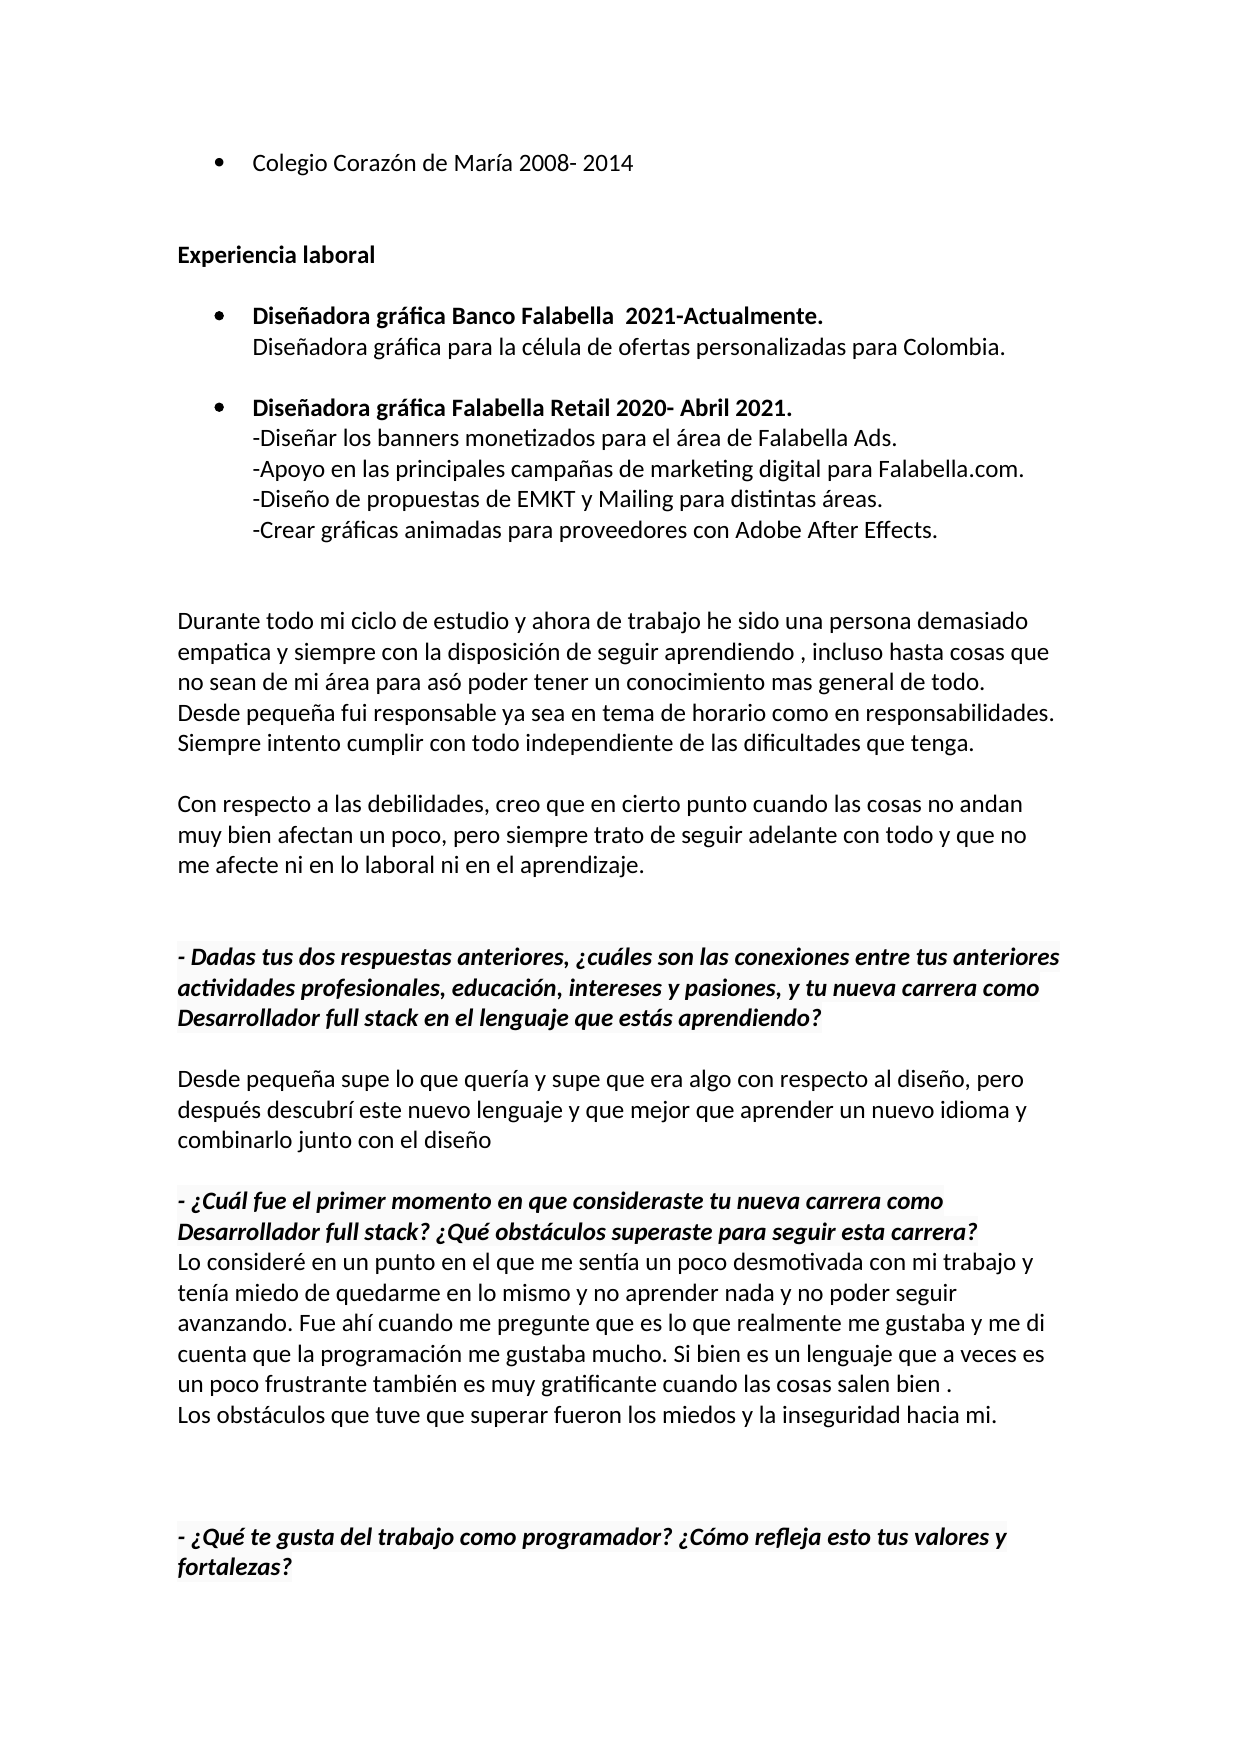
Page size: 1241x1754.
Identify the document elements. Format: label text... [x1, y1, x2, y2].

text Con respecto a las debilidades, creo que en cierto punto cuando las cosas no andan muy bien afectan un poco, pero siempre trato de seguir adelante con todo y que no me afecte ni en lo laboral ni en el aprendizaje. [177, 788, 1063, 880]
text Lo consideré en un punto en el que me sentía un poco desmotivada con mi trabajo y tenía miedo de quedarme en lo mismo y no aprender nada y no poder seguir avanzando. Fue ahí cuando me pregunte que es lo que realmente me gustaba y me di cuenta que la programación me gustaba mucho. Si bien es un lenguaje que a veces es un poco frustrante también es muy gratificante cuando las cosas salen bien . [177, 1246, 1063, 1399]
text Desde pequeña supe lo que quería y supe que era algo con respecto al diseño, pero después descubrí este nuevo lenguaje y que mejor que aprender un nuevo idioma y combinarlo junto con el diseño [177, 1063, 1063, 1155]
text Durante todo mi ciclo de estudio y ahora de trabajo he sido una persona demasiado empatica y siempre con la disposición de seguir aprendiendo , incluso hasta cosas que no sean de mi área para asó poder tener un conocimiento mas general de todo. [177, 605, 1063, 697]
text Los obstáculos que tuve que superar fueron los miedos y la inseguridad hacia mi. [177, 1399, 1063, 1429]
list Colegio Corazón de María 2008- 2014 [215, 148, 1063, 178]
list Diseñadora gráfica para la célula de ofertas personalizadas para Colombia. [252, 331, 1063, 361]
text - ¿Qué te gusta del trabajo como programador? ¿Cómo refleja esto tus valores y fortalezas? [292, 1521, 1063, 1582]
text Experiencia laboral [177, 239, 1063, 270]
list Diseñadora gráfica Falabella Retail 2020- Abril 2021. [215, 392, 1063, 422]
list -Diseñar los banners monetizados para el área de Falabella Ads. -Apoyo en las principales campañas de marketing digital para Falabella.com. -Diseño de propuestas de EMKT y Mailing para distintas áreas. -Crear gráficas animadas para proveedores con Adobe After Effects. [252, 422, 1063, 544]
list Diseñadora gráfica Banco Falabella 2021-Actualmente. [215, 300, 1063, 331]
text - Dadas tus dos respuestas anteriores, ¿cuáles son las conexiones entre tus anteriores actividades profesionales, educación, intereses y pasiones, y tu nueva carrera como Desarrollador full stack en el lenguaje que estás aprendiendo? [822, 941, 1063, 1033]
text Desde pequeña fui responsable ya sea en tema de horario como en responsabilidades. Siempre intento cumplir con todo independiente de las dificultades que tenga. [177, 697, 1063, 758]
